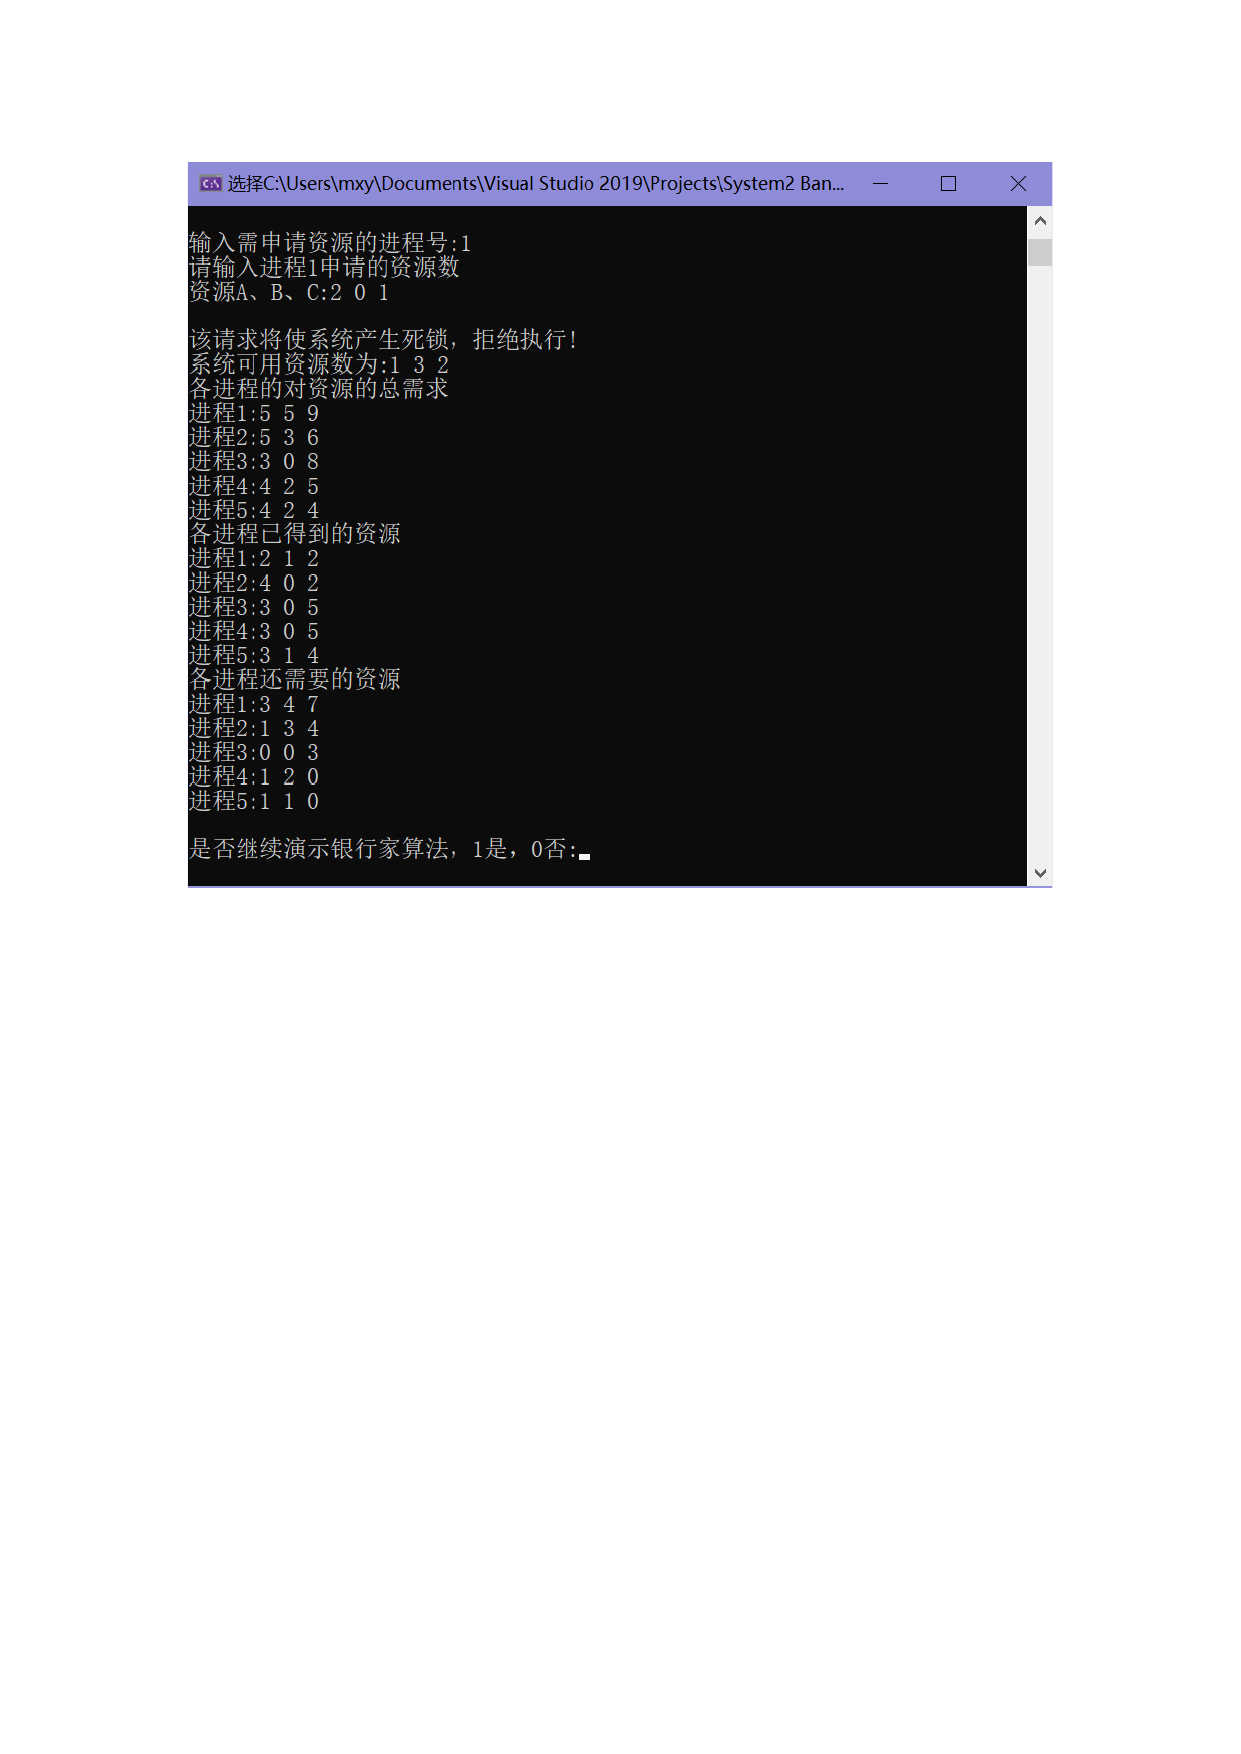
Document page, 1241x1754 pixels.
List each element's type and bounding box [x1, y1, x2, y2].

picture [187, 162, 1053, 888]
